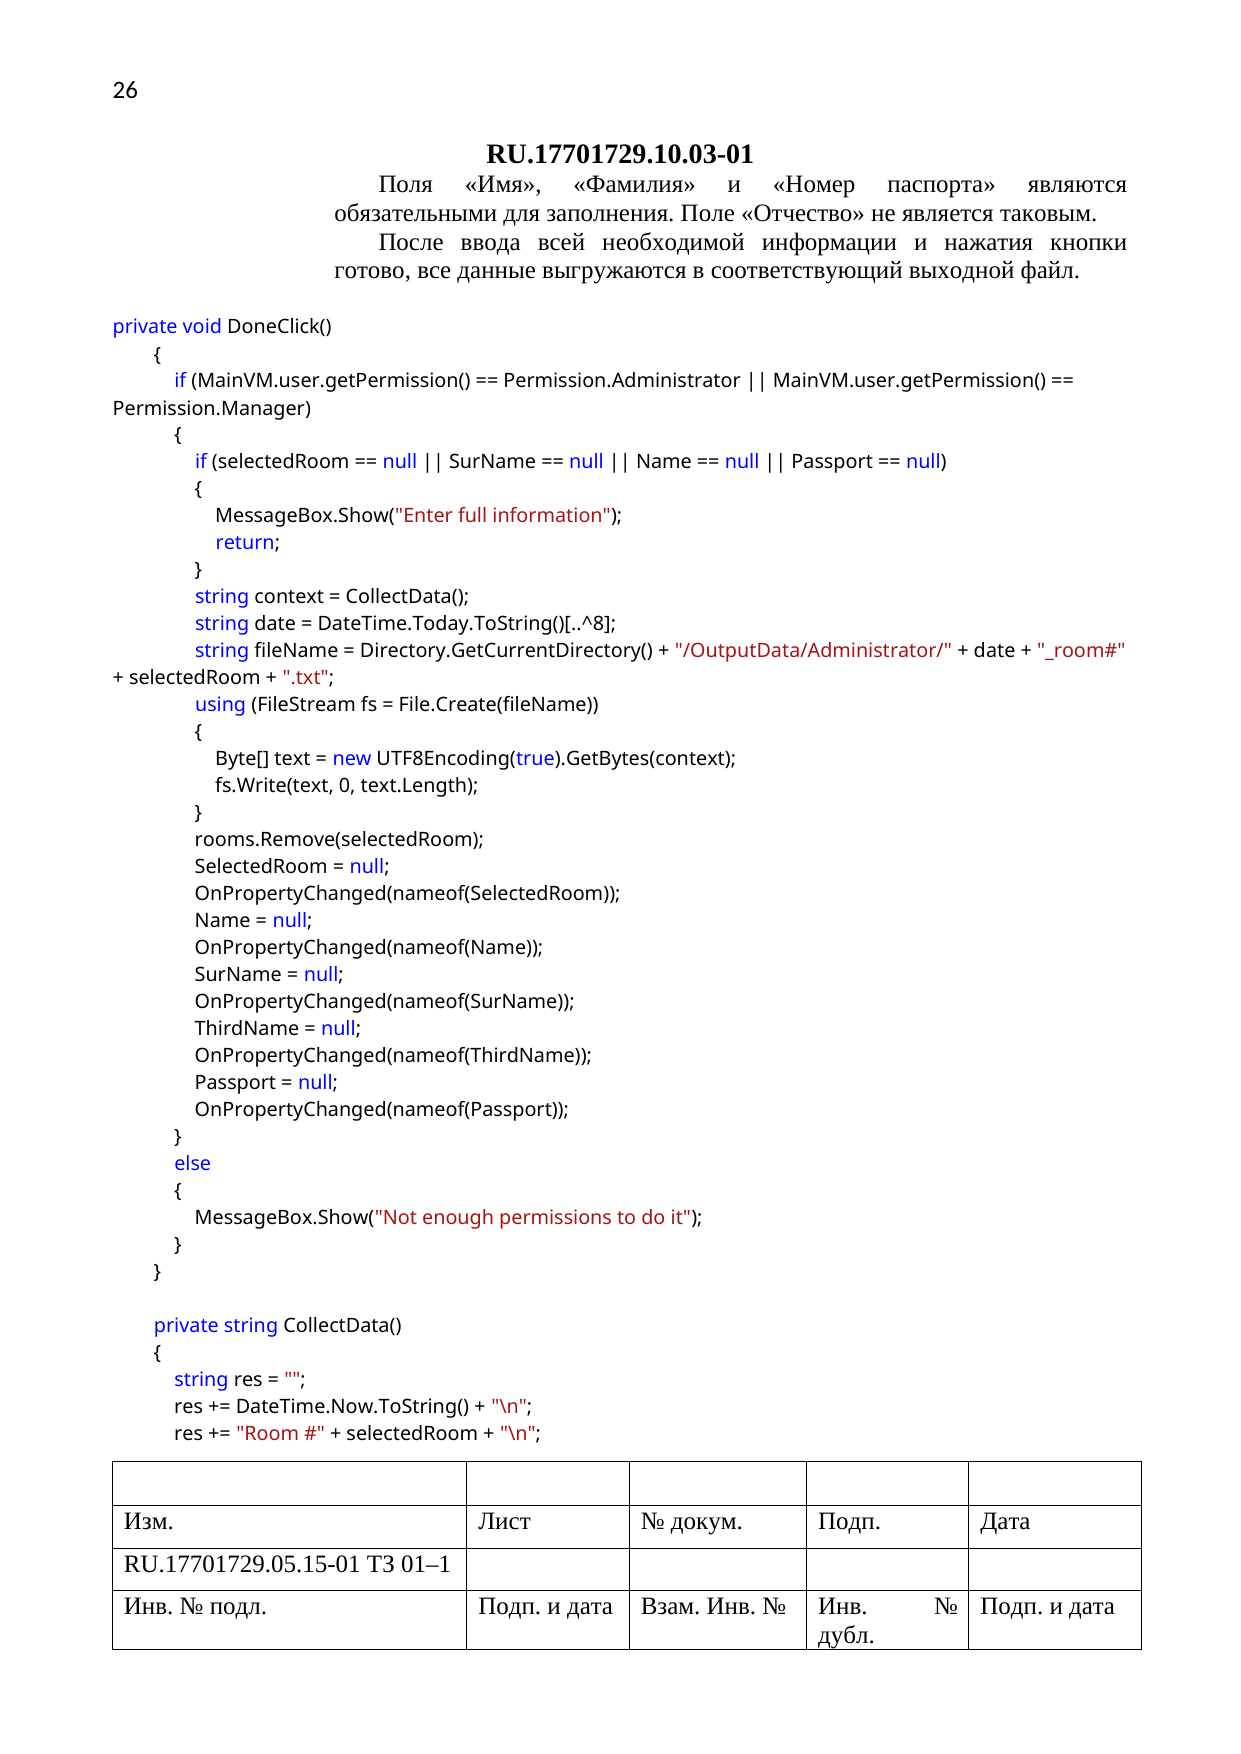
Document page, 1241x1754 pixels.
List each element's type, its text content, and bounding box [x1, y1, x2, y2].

text } [112, 1230, 1128, 1257]
text OnPropertyChanged(nameof(ThirdName)); [112, 1041, 1128, 1068]
text Поля «Имя», «Фамилия» и «Номер паспорта» являются обязательными для заполнения. Поле «Отчество» не является таковым. [334, 169, 1128, 227]
text else [112, 1149, 1128, 1176]
text OnPropertyChanged(nameof(SelectedRoom)); [112, 879, 1128, 906]
text string context = CollectData(); [112, 583, 1128, 609]
text { [112, 340, 1128, 367]
text string date = DateTime.Today.ToString()[..^8]; [112, 609, 1128, 637]
text private string CollectData() [112, 1311, 1128, 1338]
text MessageBox.Show("Enter full information"); [112, 502, 1128, 529]
text { [112, 1176, 1128, 1203]
text if (MainVM.user.getPermission() == Permission.Administrator || MainVM.user.getPermission() == Permission.Manager) [112, 367, 1128, 421]
text } [112, 798, 1128, 825]
text После ввода всей необходимой информации и нажатия кнопки готово, все данные выгружаются в соответствующий выходной файл. [334, 227, 1128, 284]
text } [112, 556, 1128, 583]
text Name = null; [112, 906, 1128, 933]
text MessageBox.Show("Not enough permissions to do it"); [112, 1203, 1128, 1230]
text return; [112, 529, 1128, 556]
text { [112, 717, 1128, 744]
text string res = ""; [112, 1365, 1128, 1392]
text ThirdName = null; [112, 1014, 1128, 1041]
text Passport = null; [112, 1068, 1128, 1095]
text OnPropertyChanged(nameof(Passport)); [112, 1095, 1128, 1122]
text { [112, 421, 1128, 448]
text if (selectedRoom == null || SurName == null || Name == null || Passport == null) [112, 448, 1128, 475]
text res += DateTime.Now.ToString() + "\n"; [112, 1392, 1128, 1419]
text SelectedRoom = null; [112, 852, 1128, 879]
text } [112, 1257, 1128, 1284]
text OnPropertyChanged(nameof(SurName)); [112, 987, 1128, 1014]
text { [112, 1338, 1128, 1365]
text Byte[] text = new UTF8Encoding(true).GetBytes(context); [112, 744, 1128, 771]
text { [112, 475, 1128, 502]
text fs.Write(text, 0, text.Length); [112, 771, 1128, 798]
text private void DoneClick() [112, 313, 1128, 340]
text string fileName = Directory.GetCurrentDirectory() + "/OutputData/Administrator/" + date + "_room#" + selectedRoom + ".txt"; [112, 637, 1128, 691]
text res += "Room #" + selectedRoom + "\n"; [112, 1419, 1128, 1446]
text using (FileStream fs = File.Create(fileName)) [112, 691, 1128, 717]
text } [112, 1122, 1128, 1149]
text OnPropertyChanged(nameof(Name)); [112, 933, 1128, 960]
text rooms.Remove(selectedRoom); [112, 825, 1128, 852]
text SurName = null; [112, 960, 1128, 987]
